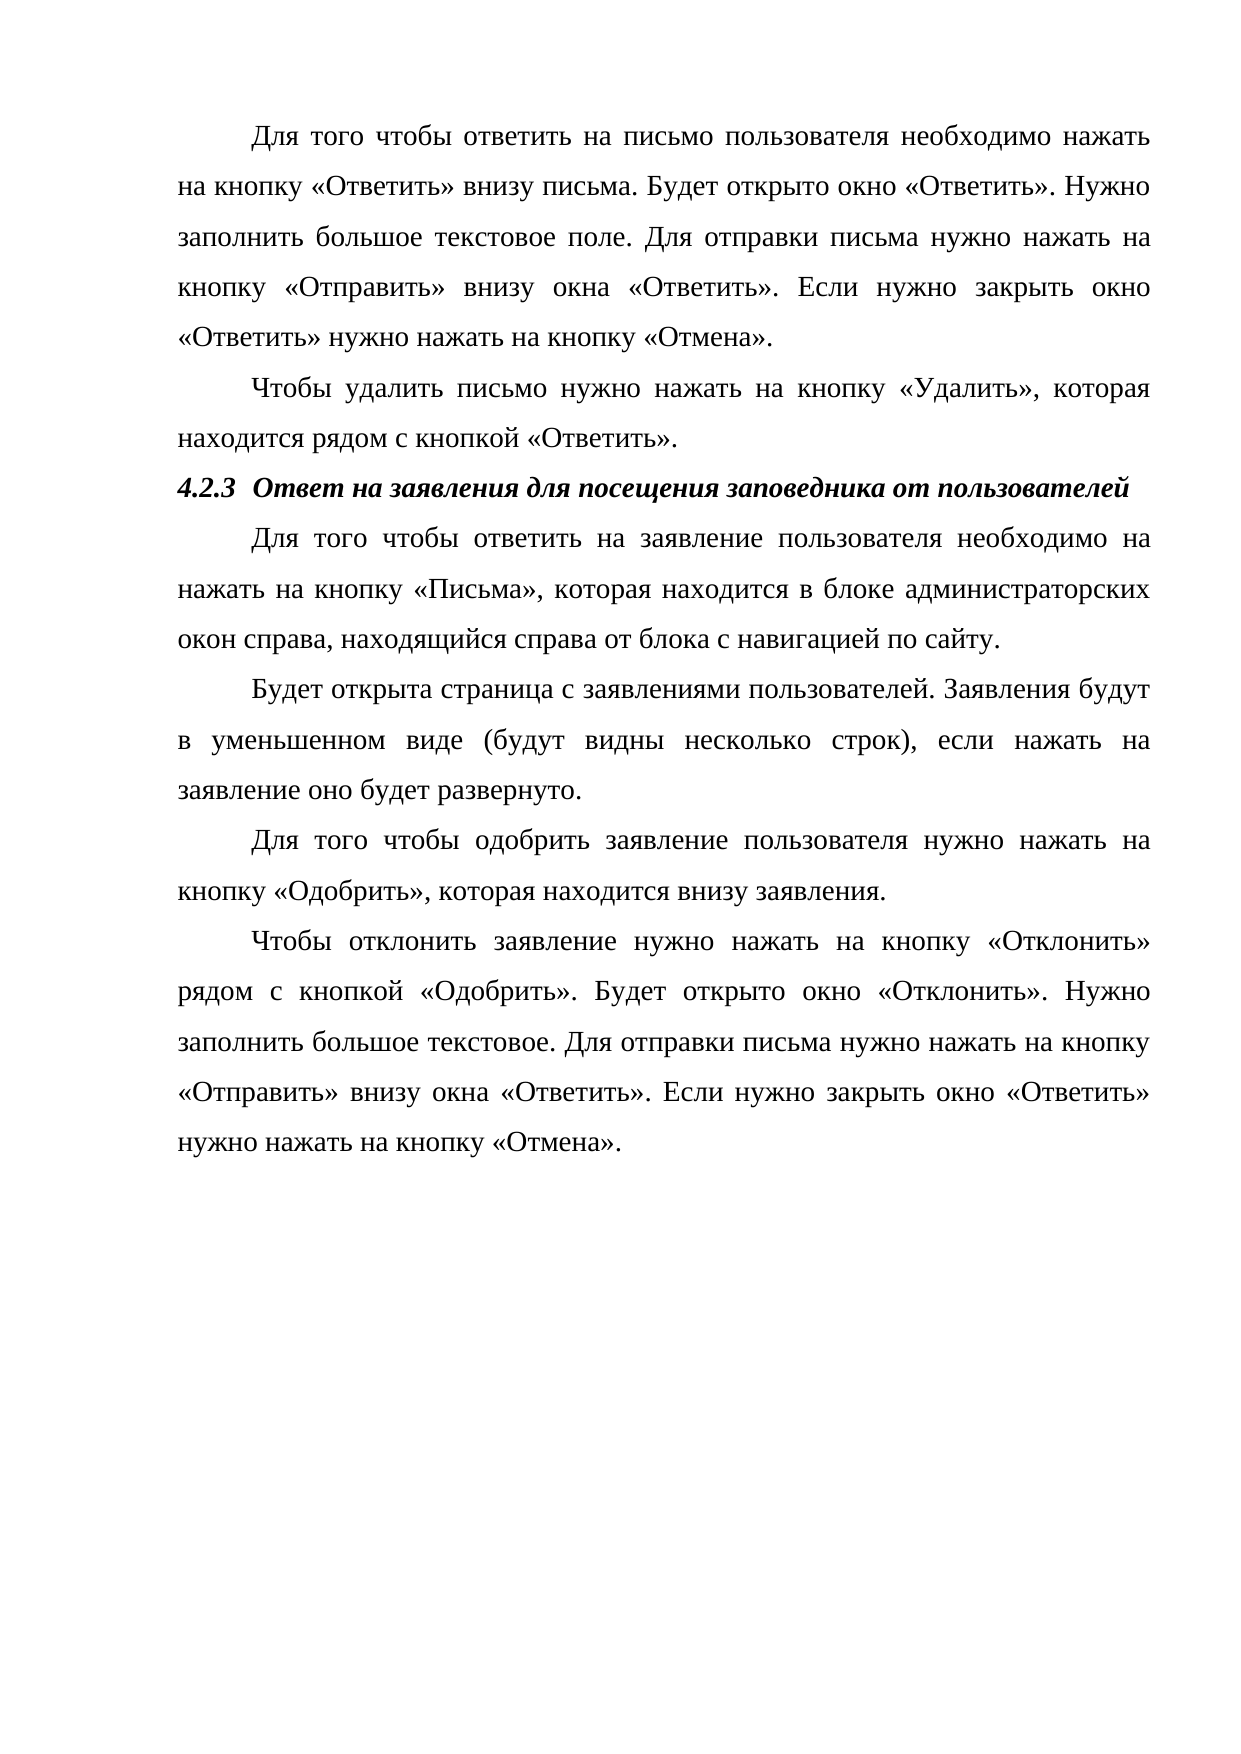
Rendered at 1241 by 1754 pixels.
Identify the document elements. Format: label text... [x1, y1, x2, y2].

subtitle Ответ на заявления для посещения заповедника от пользователей [177, 470, 1152, 504]
text Для того чтобы одобрить заявление пользователя нужно нажать на кнопку «Одобрить», которая находится внизу заявления. [177, 822, 1152, 906]
text Для того чтобы ответить на заявление пользователя необходимо на нажать на кнопку «Письма», которая находится в блоке администраторских окон справа, находящийся справа от блока с навигацией по сайту. [177, 521, 1152, 655]
text Будет открыта страница с заявлениями пользователей. Заявления будут в уменьшенном виде (будут видны несколько строк), если нажать на заявление оно будет развернуто. [177, 672, 1152, 806]
text Для того чтобы ответить на письмо пользователя необходимо нажать на кнопку «Ответить» внизу письма. Будет открыто окно «Ответить». Нужно заполнить большое текстовое поле. Для отправки письма нужно нажать на кнопку «Отправить» внизу окна «Ответить». Если нужно закрыть окно «Ответить» нужно нажать на кнопку «Отмена». [177, 118, 1152, 353]
text Чтобы удалить письмо нужно нажать на кнопку «Удалить», которая находится рядом с кнопкой «Ответить». [177, 370, 1152, 453]
text Чтобы отклонить заявление нужно нажать на кнопку «Отклонить» рядом с кнопкой «Одобрить». Будет открыто окно «Отклонить». Нужно заполнить большое текстовое. Для отправки письма нужно нажать на кнопку «Отправить» внизу окна «Ответить». Если нужно закрыть окно «Ответить» нужно нажать на кнопку «Отмена». [177, 923, 1152, 1158]
